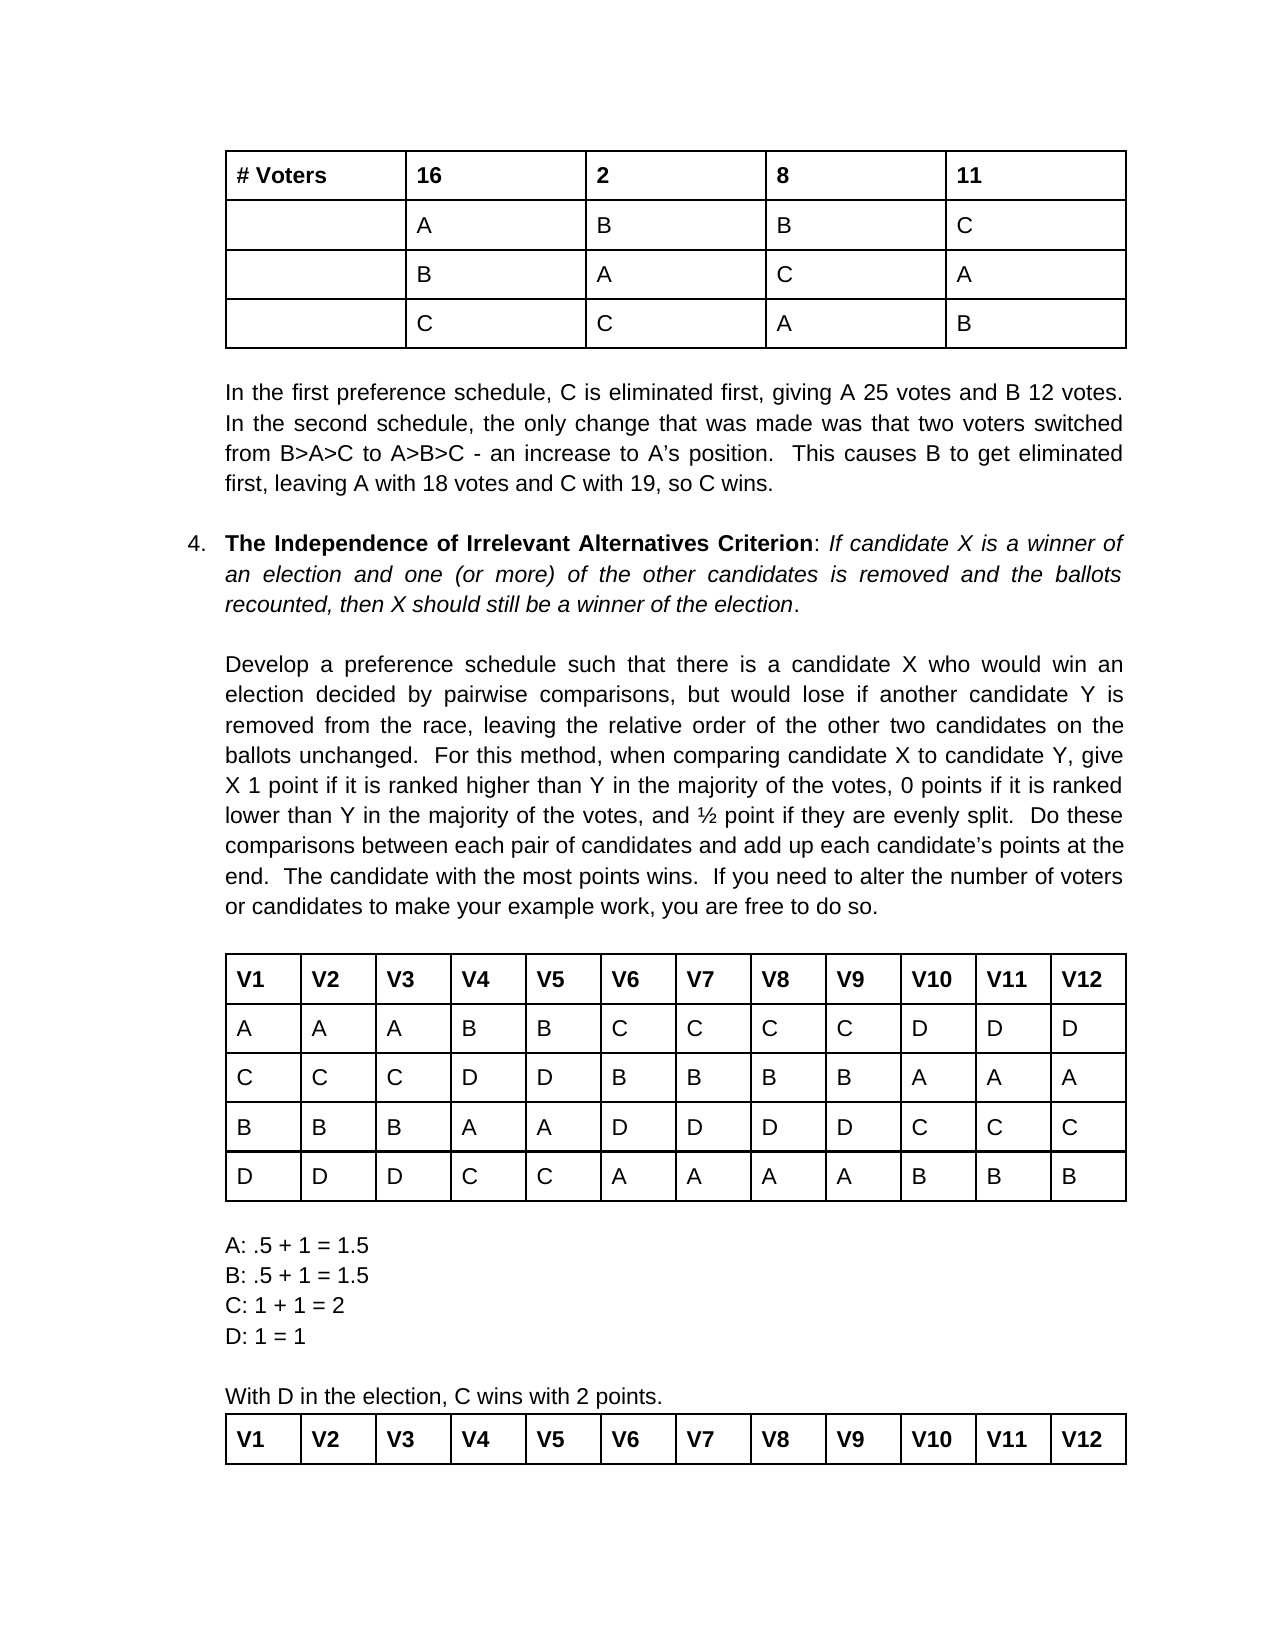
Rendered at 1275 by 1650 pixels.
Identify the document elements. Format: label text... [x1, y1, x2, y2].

table_header # Voters [227, 152, 405, 199]
table_cell A [827, 1153, 900, 1200]
table_cell B [752, 1054, 825, 1101]
table_header V6 [602, 955, 675, 1003]
table_cell [227, 251, 405, 298]
table_cell A [752, 1153, 825, 1200]
table_cell C [407, 300, 585, 347]
table_cell A [452, 1103, 525, 1150]
table_cell B [767, 201, 945, 248]
table_cell C [1052, 1103, 1125, 1150]
table_cell A [767, 300, 945, 347]
table_cell A [377, 1005, 450, 1052]
table_header V1 [227, 955, 300, 1003]
list The Independence of Irrelevant Alternatives Criterion: If candidate X is a winner of an election and one (or more) of the other candidates is removed and the ballots recounted, then X should still be a winner of the election. [187, 530, 1125, 617]
table_cell D [677, 1103, 750, 1150]
table_cell C [377, 1054, 450, 1101]
table_cell B [377, 1103, 450, 1150]
table_cell C [452, 1153, 525, 1200]
table_cell A [587, 251, 765, 298]
table_cell B [452, 1005, 525, 1052]
table_cell A [302, 1005, 375, 1052]
table_cell B [947, 300, 1125, 347]
table_header V5 [527, 955, 600, 1003]
text Develop a preference schedule such that there is a candidate X who would win an election decided by pairwise comparisons, but would lose if another candidate Y is removed from the race, leaving the relative order of the other two candidates on the ballots unchanged. For this method, when comparing candidate X to candidate Y, give X 1 point if it is ranked higher than Y in the majority of the votes, 0 points if it is ranked lower than Y in the majority of the votes, and ½ point if they are evenly split. Do these comparisons between each pair of candidates and add up each candidate’s points at the end. The candidate with the most points wins. If you need to alter the number of voters or candidates to make your example work, you are free to do so. [225, 651, 1125, 919]
table_cell A [227, 1005, 300, 1052]
table_header V12 [1052, 955, 1125, 1003]
table_header V11 [977, 1415, 1050, 1462]
text A: .5 + 1 = 1.5 [150, 1232, 1125, 1258]
table_cell D [752, 1103, 825, 1150]
table_header V11 [977, 955, 1050, 1003]
table_cell C [902, 1103, 975, 1150]
table_cell C [602, 1005, 675, 1052]
table_cell D [602, 1103, 675, 1150]
table_header V7 [677, 955, 750, 1003]
text C: 1 + 1 = 2 [150, 1292, 1125, 1319]
table_header V2 [302, 955, 375, 1003]
table_cell B [902, 1153, 975, 1200]
table_cell C [302, 1054, 375, 1101]
table_cell C [767, 251, 945, 298]
table_cell A [527, 1103, 600, 1150]
table_cell B [587, 201, 765, 248]
table_header V10 [902, 955, 975, 1003]
table_cell D [1052, 1005, 1125, 1052]
table_cell A [947, 251, 1125, 298]
table_header V4 [452, 955, 525, 1003]
text In the first preference schedule, C is eliminated first, giving A 25 votes and B 12 votes. In the second schedule, the only change that was made was that two voters switched from B>A>C to A>B>C - an increase to A’s position. This causes B to get eliminated first, leaving A with 18 votes and C with 19, so C wins. [225, 379, 1125, 496]
table_cell C [227, 1054, 300, 1101]
table_cell A [407, 201, 585, 248]
table_cell A [602, 1153, 675, 1200]
table_header V9 [827, 955, 900, 1003]
table_cell B [527, 1005, 600, 1052]
table_cell D [302, 1153, 375, 1200]
table_cell D [827, 1103, 900, 1150]
table_cell C [527, 1153, 600, 1200]
table_cell D [227, 1153, 300, 1200]
table_cell D [977, 1005, 1050, 1052]
table_cell C [752, 1005, 825, 1052]
table_cell C [677, 1005, 750, 1052]
table_cell B [827, 1054, 900, 1101]
table_cell [227, 300, 405, 347]
table_header V8 [752, 1415, 825, 1462]
table_header V12 [1052, 1415, 1125, 1462]
text B: .5 + 1 = 1.5 [150, 1262, 1125, 1288]
table_header V1 [227, 1415, 300, 1462]
table_cell B [977, 1153, 1050, 1200]
table_cell D [527, 1054, 600, 1101]
table_header V6 [602, 1415, 675, 1462]
table_header V3 [377, 955, 450, 1003]
table_cell C [827, 1005, 900, 1052]
table_cell C [977, 1103, 1050, 1150]
table_cell A [677, 1153, 750, 1200]
table_cell C [947, 201, 1125, 248]
table_header V3 [377, 1415, 450, 1462]
table_header 2 [587, 152, 765, 199]
table_cell [227, 201, 405, 248]
text With D in the election, C wins with 2 points. [225, 1383, 1125, 1409]
table_header V8 [752, 955, 825, 1003]
table_header 8 [767, 152, 945, 199]
table_cell C [587, 300, 765, 347]
table_header V9 [827, 1415, 900, 1462]
table_header 16 [407, 152, 585, 199]
table_cell D [377, 1153, 450, 1200]
table_cell D [452, 1054, 525, 1101]
table_header V7 [677, 1415, 750, 1462]
table_header V10 [902, 1415, 975, 1462]
table_cell A [1052, 1054, 1125, 1101]
table_header 11 [947, 152, 1125, 199]
table_header V4 [452, 1415, 525, 1462]
table_cell B [602, 1054, 675, 1101]
table_cell B [407, 251, 585, 298]
table_cell A [977, 1054, 1050, 1101]
table_cell B [227, 1103, 300, 1150]
table_header V2 [302, 1415, 375, 1462]
table_cell A [902, 1054, 975, 1101]
table_header V5 [527, 1415, 600, 1462]
table_cell B [1052, 1153, 1125, 1200]
text D: 1 = 1 [150, 1323, 1125, 1349]
table_cell B [677, 1054, 750, 1101]
table_cell B [302, 1103, 375, 1150]
table_cell D [902, 1005, 975, 1052]
